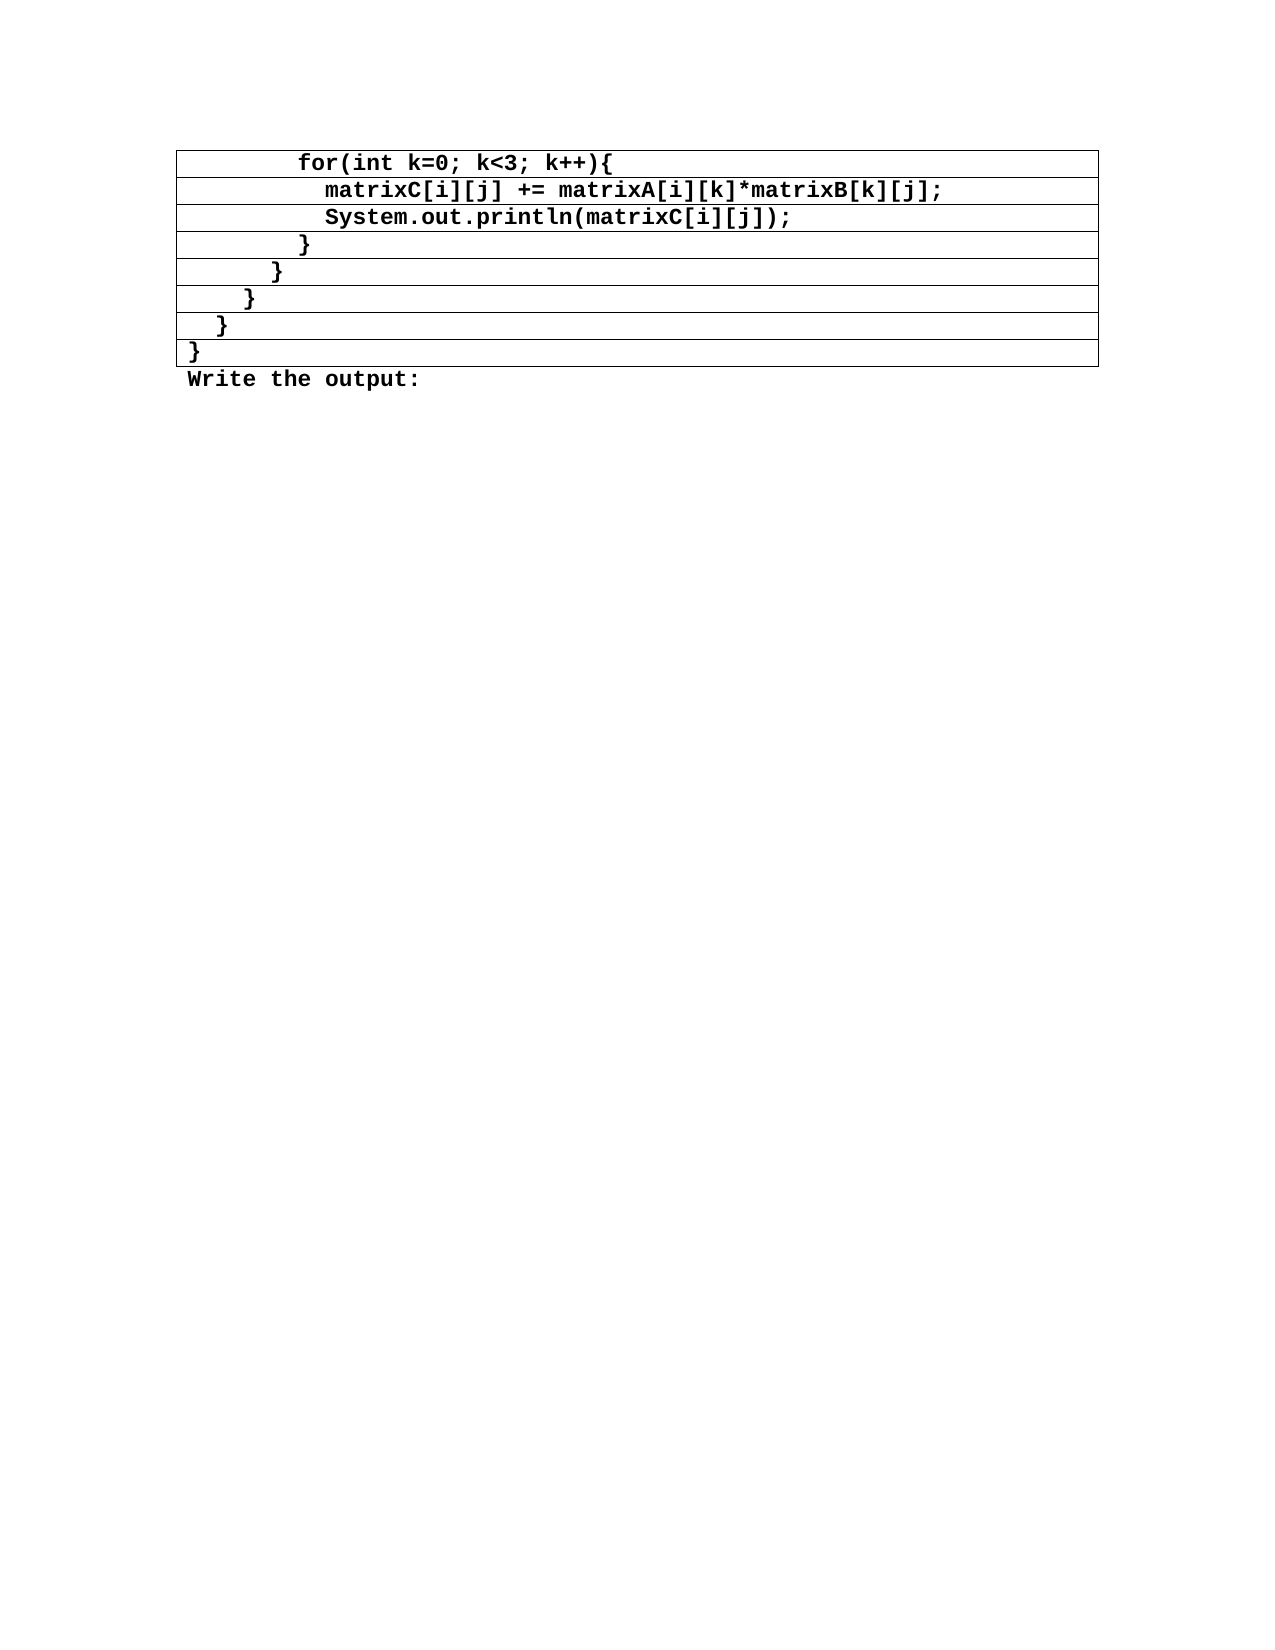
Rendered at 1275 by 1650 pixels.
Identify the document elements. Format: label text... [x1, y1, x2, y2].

text Write the output: [187, 367, 1087, 393]
table_cell } [177, 232, 1098, 258]
table_cell } [177, 340, 1098, 366]
table_cell System.out.println(matrixC[i][j]); [177, 205, 1098, 231]
table_cell } [177, 286, 1098, 312]
table_cell } [177, 259, 1098, 285]
table_cell matrixC[i][j] += matrixA[i][k]*matrixB[k][j]; [177, 178, 1098, 204]
table_cell } [177, 313, 1098, 339]
table_cell for(int k=0; k<3; k++){ [177, 151, 1098, 177]
